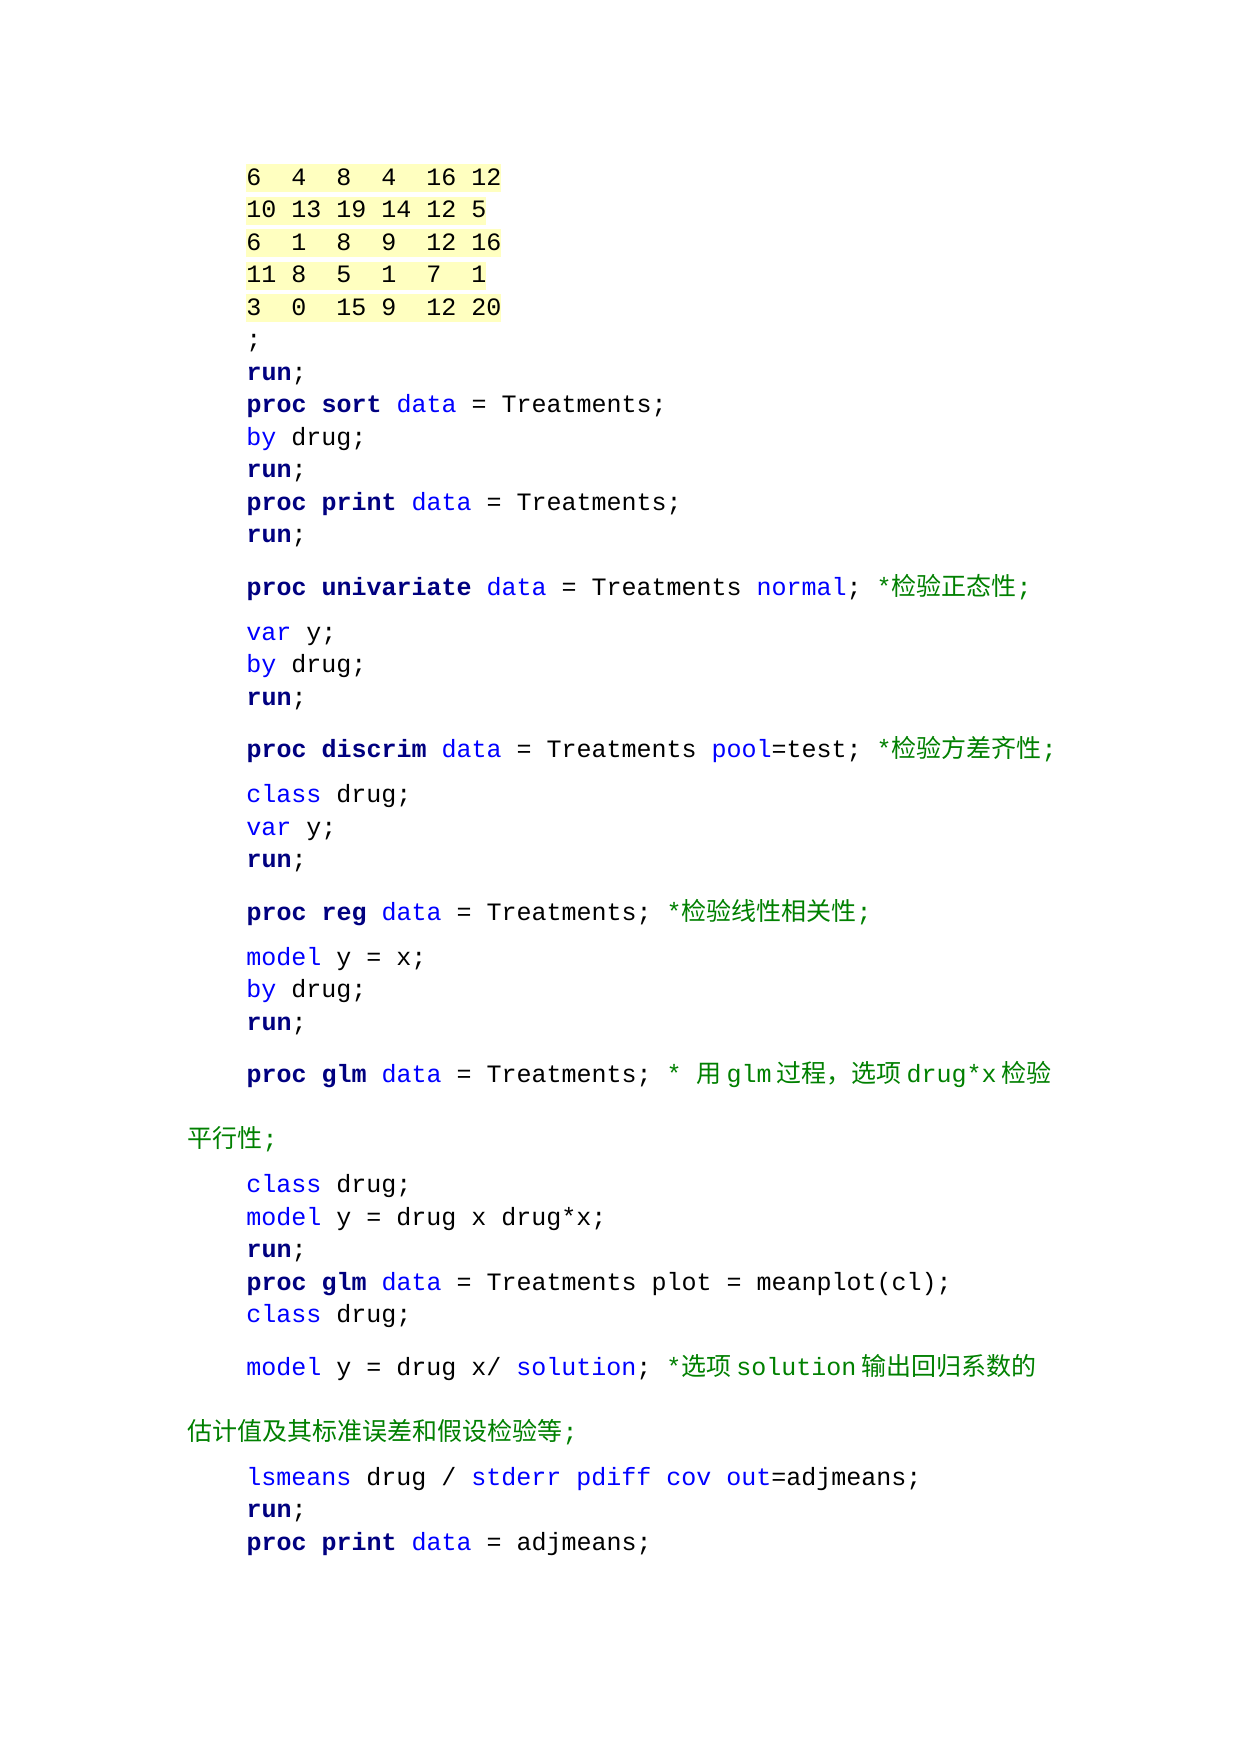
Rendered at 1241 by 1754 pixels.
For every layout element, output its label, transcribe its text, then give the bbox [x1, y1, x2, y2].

text run; [187, 844, 1053, 877]
text class drug; [187, 1299, 1053, 1332]
text proc reg data = Treatments; *检验线性相关性; [187, 877, 1053, 942]
text run; [187, 1007, 1053, 1039]
text run; [187, 519, 1053, 552]
text run; [187, 682, 1053, 714]
text proc univariate data = Treatments normal; *检验正态性; [187, 552, 1053, 617]
text by drug; [187, 422, 1053, 454]
text var y; [187, 617, 1053, 649]
text proc sort data = Treatments; [187, 389, 1053, 422]
text 11 8 5 1 7 1 [187, 259, 1053, 292]
text proc print data = adjmeans; [187, 1527, 1053, 1559]
text run; [187, 1234, 1053, 1267]
text run; [187, 1494, 1053, 1527]
text proc glm data = Treatments; * 用glm过程，选项drug*x检验平行性; [187, 1039, 1053, 1169]
text model y = drug x/ solution; *选项solution输出回归系数的估计值及其标准误差和假设检验等; [187, 1332, 1053, 1462]
text 6 1 8 9 12 16 [187, 227, 1053, 259]
text proc discrim data = Treatments pool=test; *检验方差齐性; [187, 714, 1053, 779]
text run; [187, 357, 1053, 389]
text 10 13 19 14 12 5 [187, 194, 1053, 227]
text class drug; [187, 779, 1053, 812]
text by drug; [187, 974, 1053, 1007]
text class drug; [187, 1169, 1053, 1202]
text lsmeans drug / stderr pdiff cov out=adjmeans; [187, 1462, 1053, 1494]
text proc print data = Treatments; [187, 487, 1053, 519]
text by drug; [187, 649, 1053, 682]
text model y = drug x drug*x; [187, 1202, 1053, 1234]
text 6 4 8 4 16 12 [187, 162, 1053, 194]
text model y = x; [187, 942, 1053, 974]
text var y; [187, 812, 1053, 844]
text 3 0 15 9 12 20 [187, 292, 1053, 324]
text proc glm data = Treatments plot = meanplot(cl); [187, 1267, 1053, 1299]
text ; [187, 324, 1053, 357]
text run; [187, 454, 1053, 487]
